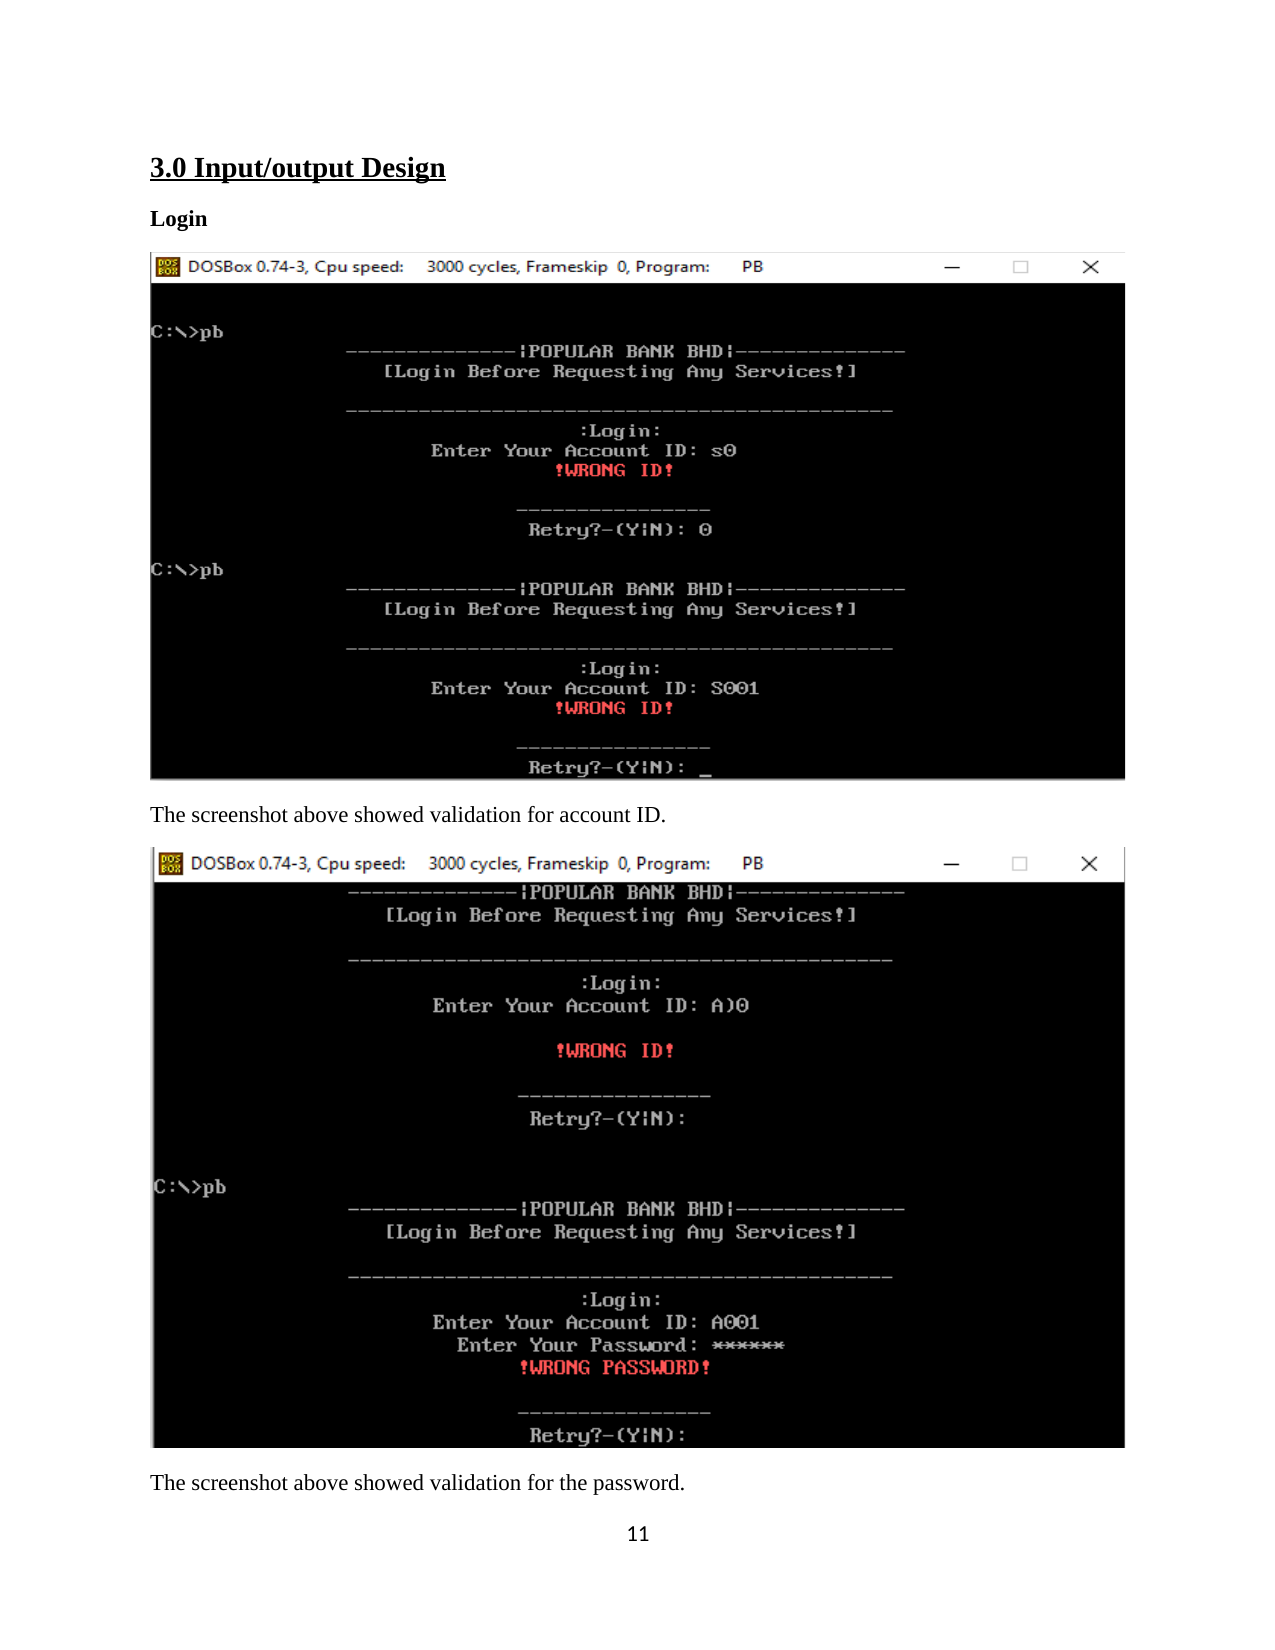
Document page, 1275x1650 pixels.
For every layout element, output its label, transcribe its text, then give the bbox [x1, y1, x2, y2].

text The screenshot above showed validation for the password. [150, 1469, 1125, 1495]
text Login [150, 205, 1125, 232]
picture [150, 847, 1125, 1448]
picture [150, 252, 1125, 781]
text 3.0 Input/output Design [150, 150, 1125, 183]
text The screenshot above showed validation for account ID. [150, 801, 1125, 827]
